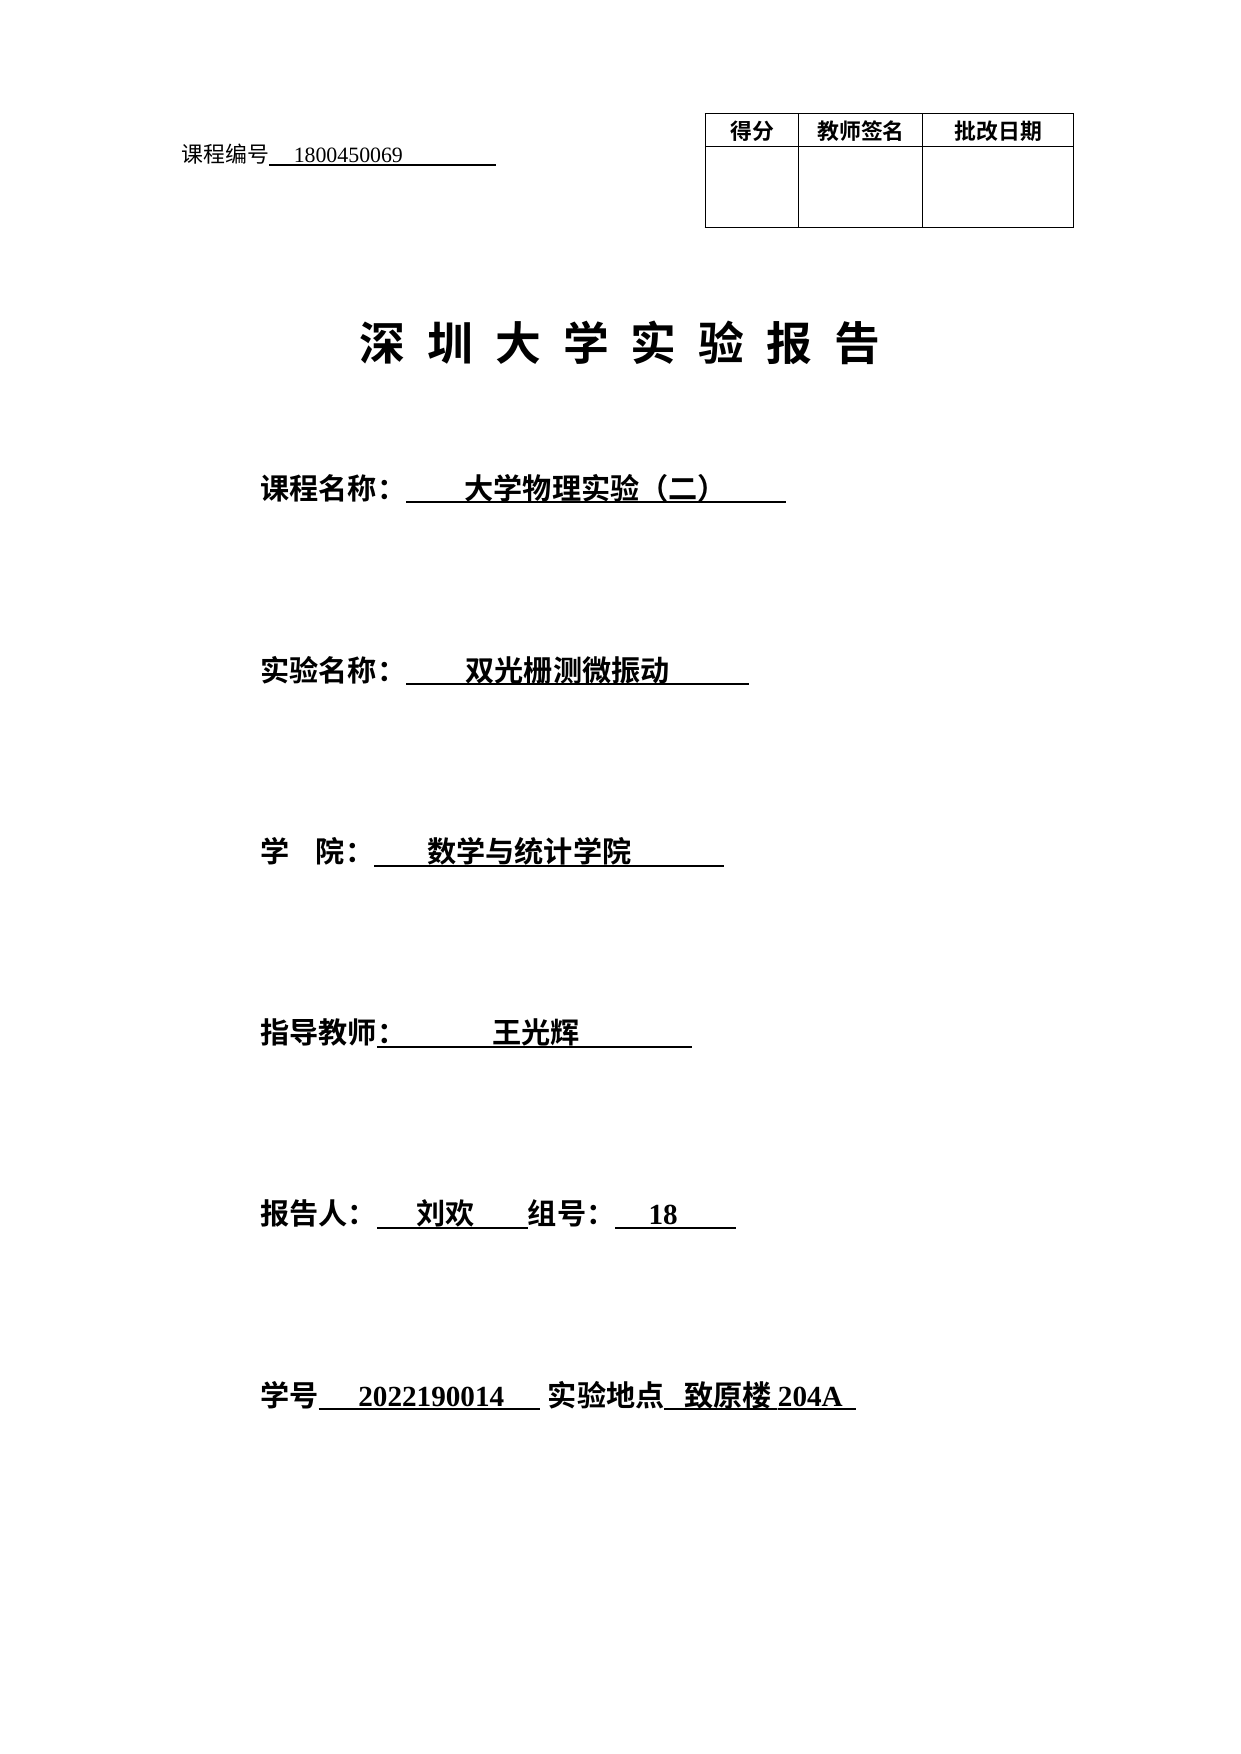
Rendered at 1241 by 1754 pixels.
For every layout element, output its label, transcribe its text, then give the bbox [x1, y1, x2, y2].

table_header 教师签名 [799, 114, 922, 146]
text 学 院： 数学与统计学院 [148, 817, 1092, 882]
table_header 批改日期 [923, 114, 1073, 146]
text 指导教师： 王光辉 [148, 998, 1092, 1063]
text 实验名称： 双光栅测微振动 [148, 636, 1092, 701]
table_cell [923, 147, 1073, 227]
text 课程名称： 大学物理实验（二） [148, 454, 1092, 519]
text 报告人： 刘欢 组号： 18 [148, 1179, 1092, 1244]
text 深 圳 大 学 实 验 报 告 [148, 292, 1092, 389]
table_cell [706, 147, 798, 227]
table_header 得分 [706, 114, 798, 146]
text 学号 2022190014 实验地点 致原楼204A [148, 1361, 1092, 1426]
table_cell [799, 147, 922, 227]
